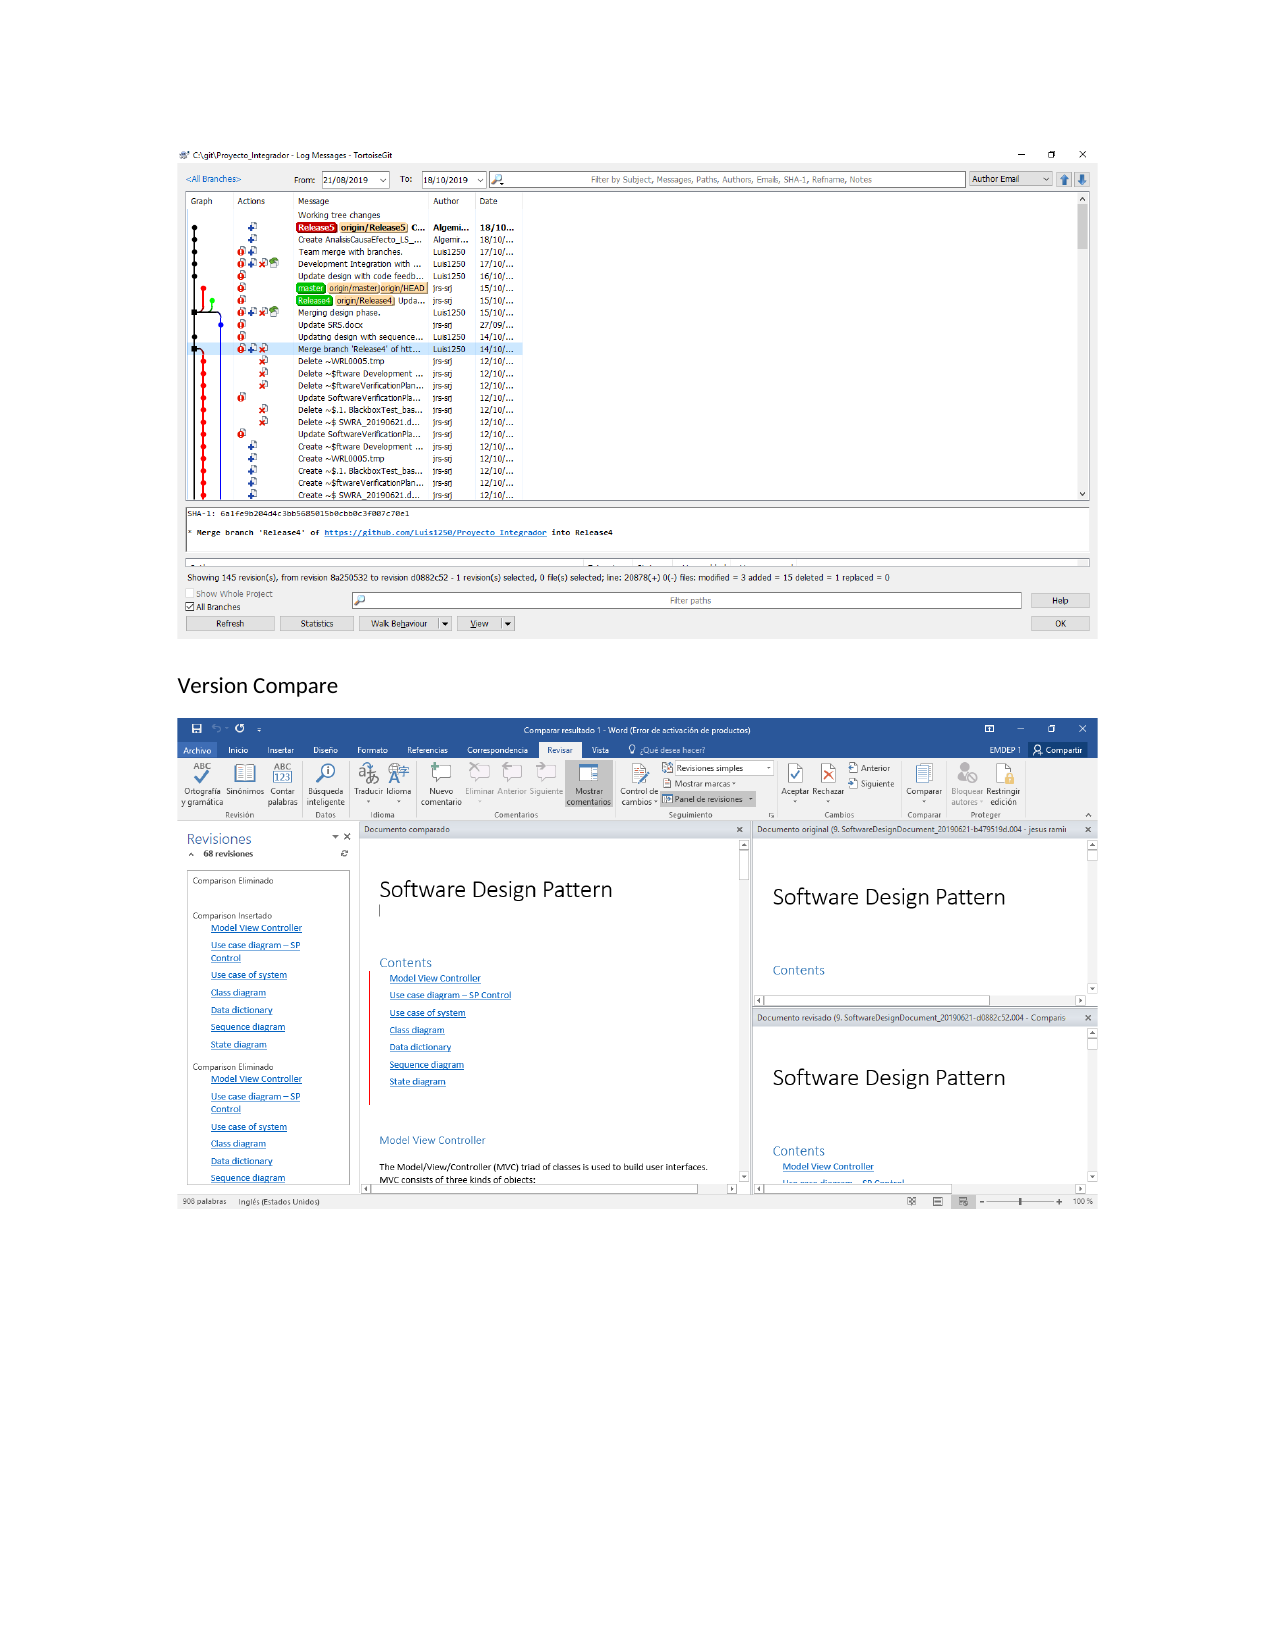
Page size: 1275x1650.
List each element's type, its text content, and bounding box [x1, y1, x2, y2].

text Version Compare [177, 639, 1098, 699]
picture [177, 718, 1098, 1209]
picture [177, 147, 1098, 639]
